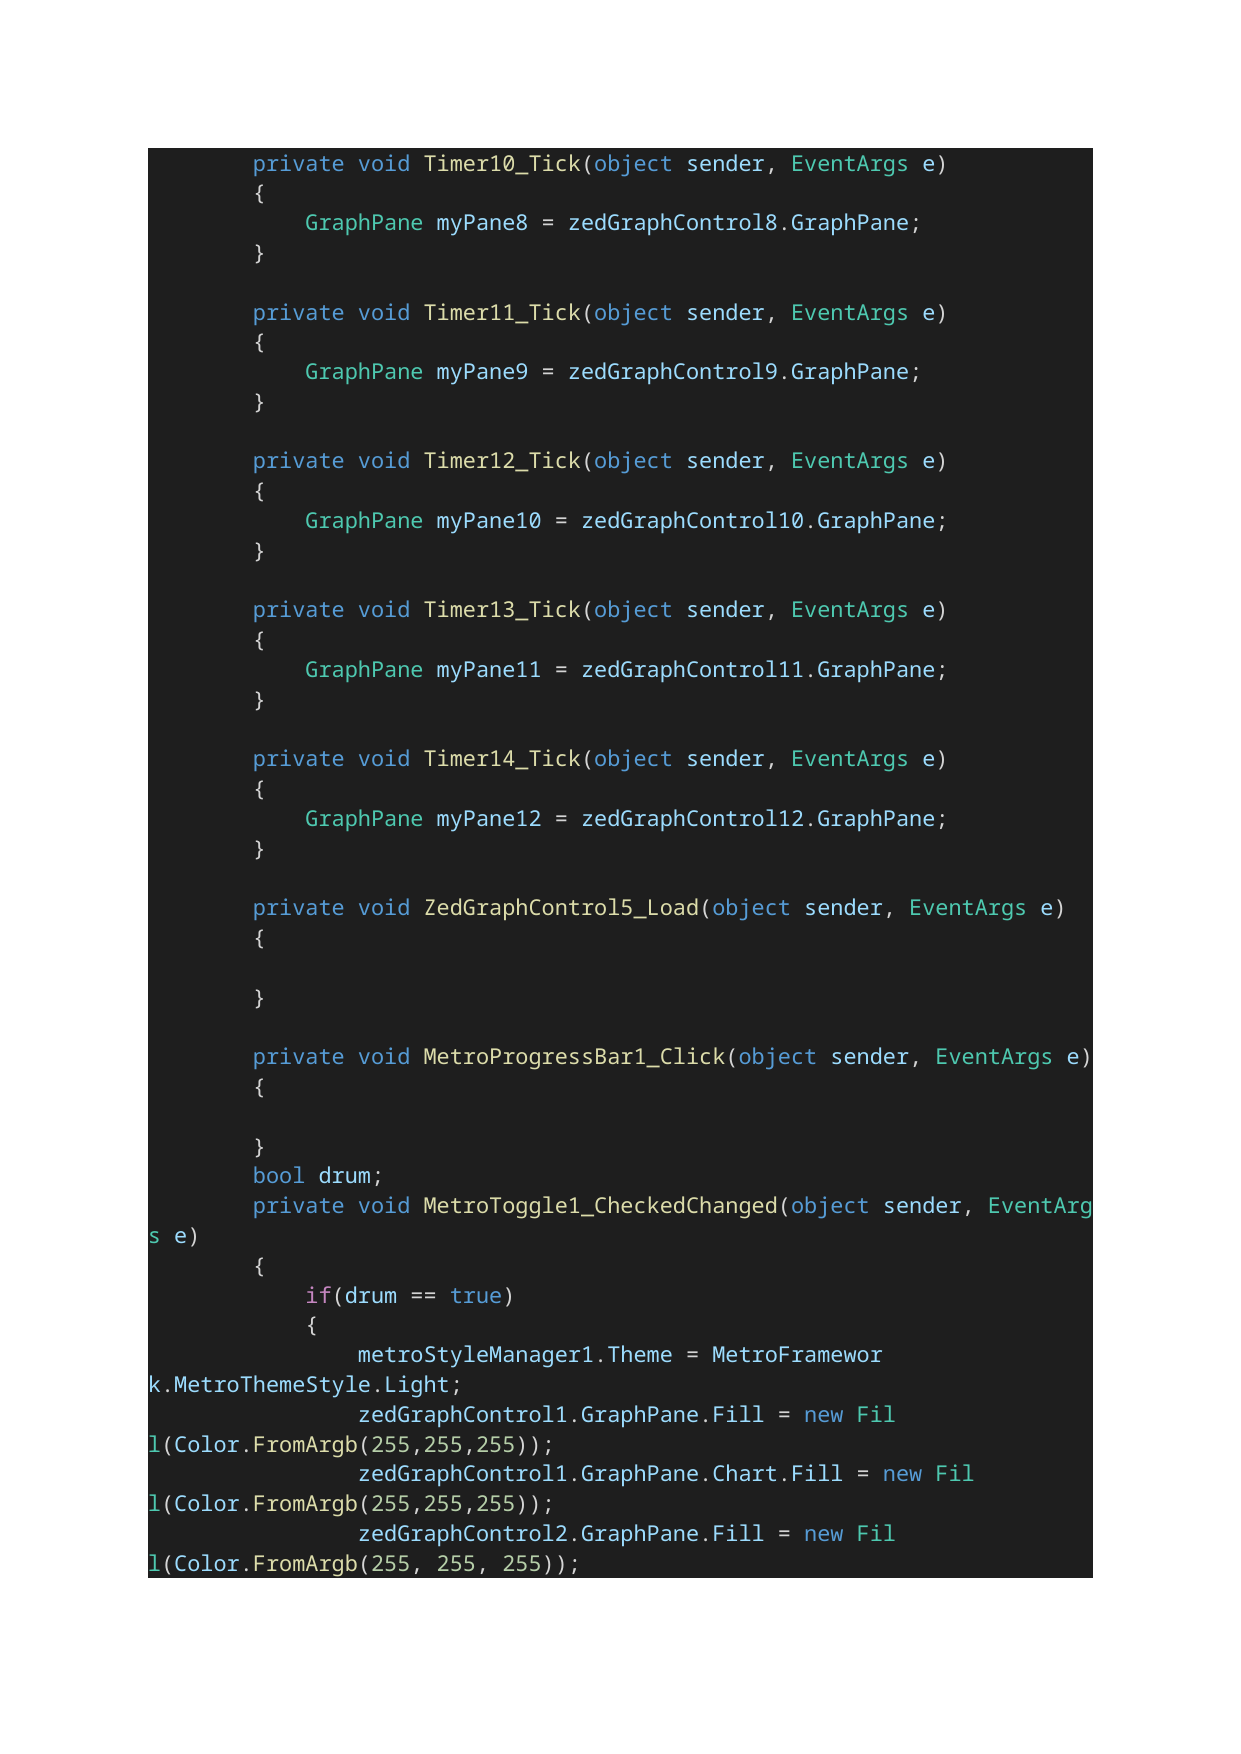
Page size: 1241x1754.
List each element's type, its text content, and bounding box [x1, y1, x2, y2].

text { [148, 624, 1093, 654]
text } [148, 982, 1093, 1012]
text private void Timer10_Tick(object sender, EventArgs e) [148, 148, 1093, 177]
text } [148, 535, 1093, 565]
text { [148, 922, 1093, 952]
text zedGraphControl2.GraphPane.Fill = new Fill(Color.FromArgb(255, 255, 255)); [148, 1518, 1093, 1578]
text { [148, 326, 1093, 356]
text } [148, 684, 1093, 714]
text { [148, 1071, 1093, 1101]
text metroStyleManager1.Theme = MetroFramework.MetroThemeStyle.Light; [148, 1339, 1093, 1399]
text GraphPane myPane11 = zedGraphControl11.GraphPane; [148, 654, 1093, 684]
text private void Timer12_Tick(object sender, EventArgs e) [148, 446, 1093, 475]
text zedGraphControl1.GraphPane.Fill = new Fill(Color.FromArgb(255,255,255)); [148, 1399, 1093, 1458]
text { [148, 1250, 1093, 1280]
text private void Timer11_Tick(object sender, EventArgs e) [148, 297, 1093, 326]
text { [148, 475, 1093, 505]
text private void MetroProgressBar1_Click(object sender, EventArgs e) [148, 1041, 1093, 1071]
text { [148, 1309, 1093, 1339]
text bool drum; [148, 1161, 1093, 1190]
text { [148, 773, 1093, 803]
text private void Timer14_Tick(object sender, EventArgs e) [148, 743, 1093, 773]
text GraphPane myPane8 = zedGraphControl8.GraphPane; [148, 207, 1093, 237]
text private void Timer13_Tick(object sender, EventArgs e) [148, 594, 1093, 624]
text private void ZedGraphControl5_Load(object sender, EventArgs e) [148, 892, 1093, 922]
text } [148, 237, 1093, 267]
text if(drum == true) [148, 1280, 1093, 1309]
text GraphPane myPane12 = zedGraphControl12.GraphPane; [148, 803, 1093, 833]
text private void MetroToggle1_CheckedChanged(object sender, EventArgs e) [148, 1190, 1093, 1250]
text zedGraphControl1.GraphPane.Chart.Fill = new Fill(Color.FromArgb(255,255,255)); [148, 1458, 1093, 1518]
text } [148, 386, 1093, 416]
text GraphPane myPane10 = zedGraphControl10.GraphPane; [148, 505, 1093, 535]
text { [148, 177, 1093, 207]
text } [148, 833, 1093, 863]
text } [148, 1131, 1093, 1161]
text GraphPane myPane9 = zedGraphControl9.GraphPane; [148, 356, 1093, 386]
